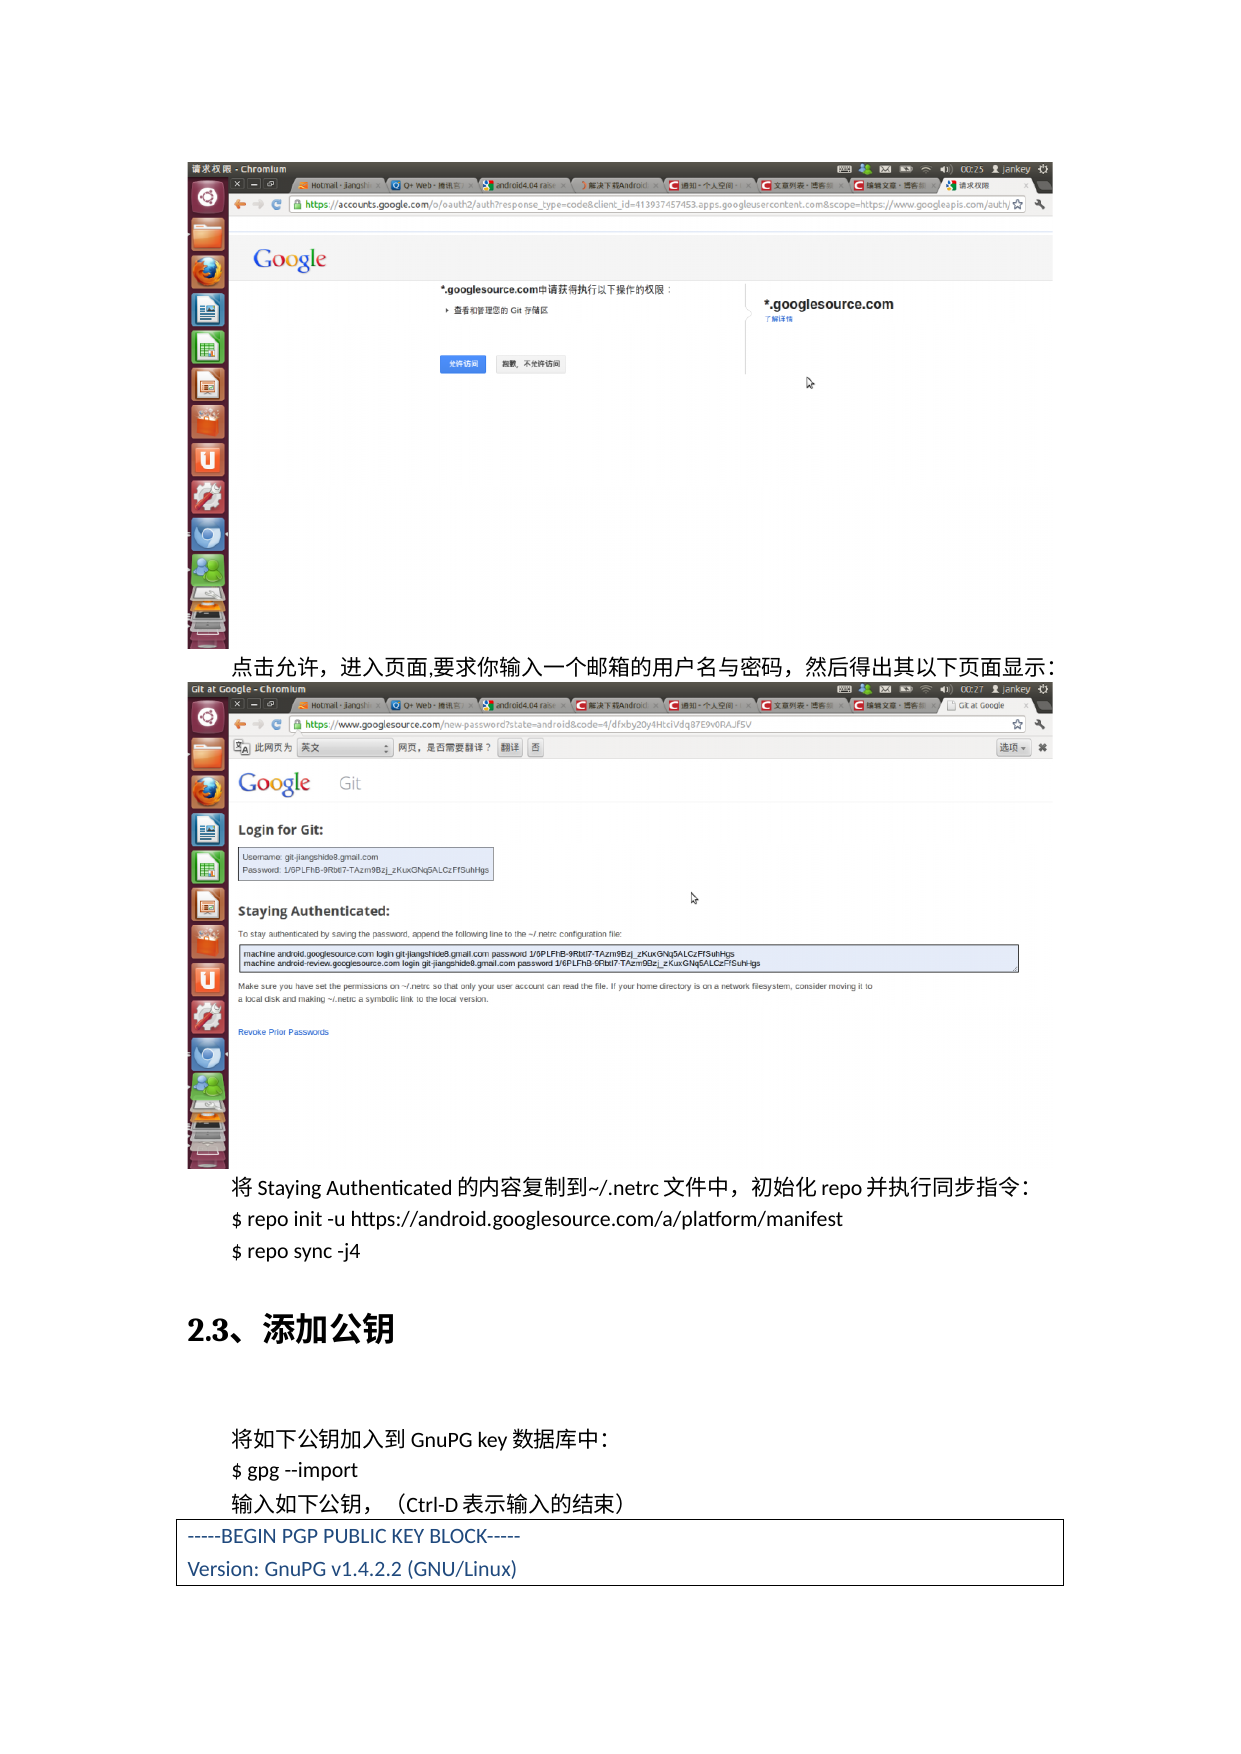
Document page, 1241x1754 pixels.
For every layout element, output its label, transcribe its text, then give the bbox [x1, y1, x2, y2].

text $ repo sync -j4 [187, 1234, 1053, 1267]
picture [187, 162, 1053, 649]
picture [187, 682, 1053, 1169]
text 将如下公钥加入到GnuPG key数据库中： [187, 1421, 1053, 1454]
text 点击允许，进入页面,要求你输入一个邮箱的用户名与密码，然后得出其以下页面显示： [187, 649, 1053, 682]
text $ repo init -u https://android.googlesource.com/a/platform/manifest [187, 1202, 1053, 1234]
text 输入如下公钥，（Ctrl-D表示输入的结束） [187, 1486, 1053, 1519]
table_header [177, 1520, 1063, 1585]
text $ gpg --import [187, 1454, 1053, 1486]
subtitle 2.3、添加公钥 [187, 1294, 1053, 1359]
text 将Staying Authenticated的内容复制到~/.netrc文件中，初始化repo并执行同步指令： [187, 1169, 1053, 1202]
